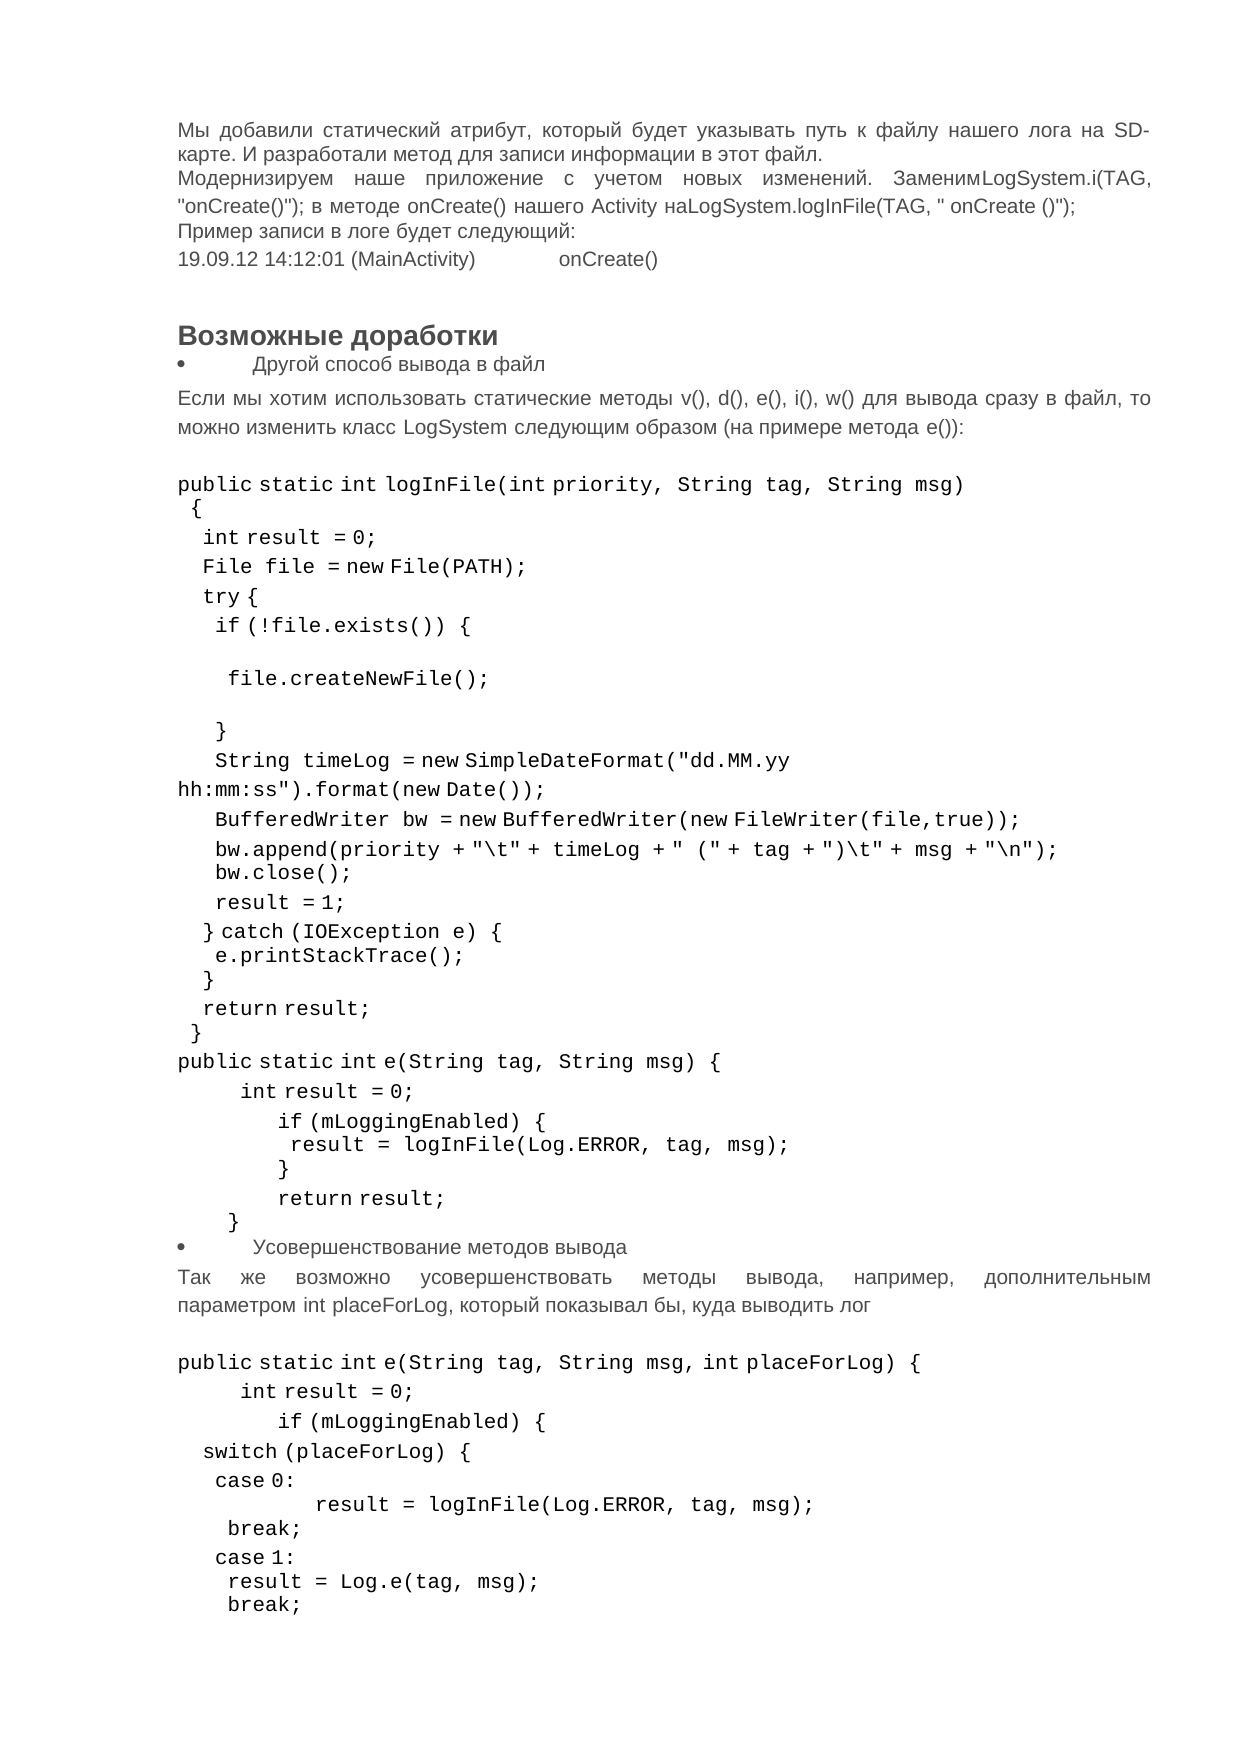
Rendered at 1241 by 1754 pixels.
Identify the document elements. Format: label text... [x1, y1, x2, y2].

text int result = 0; [177, 1376, 1152, 1405]
list Другой способ вывода в файл [177, 352, 1152, 376]
text case 0: [177, 1464, 1152, 1494]
table_header public static int logInFile(int priority, String tag, String msg) { int result = 0; File file = new File(PATH); try { if (!file.exists()) { file.createNewFile(); } String timeLog = new SimpleDateFormat("dd.MM.yy hh:mm:ss").format(new Date()); BufferedWriter bw = new BufferedWriter(new FileWriter(file,true)); bw.append(priority + "\t" + timeLog + " (" + tag + ")\t" + msg + "\n"); bw.close(); result = 1; } catch (IOException e) { e.printStackTrace(); } return result; } public static int e(String tag, String msg) { int result = 0; if (mLoggingEnabled) { result = logInFile(Log.ERROR, tag, msg); } return result; } [177, 468, 1152, 1235]
text break; [177, 1517, 1152, 1541]
text Мы добавили статический атрибут, который будет указывать путь к файлу нашего лога на SD-карте. И разработали метод для записи информации в этот файл. [177, 118, 1152, 166]
text Так же возможно усовершенствовать методы вывода, например, дополнительным параметром int placeForLog, который показывал бы, куда выводить лог [177, 1265, 1152, 1318]
text 19.09.12 14:12:01 (MainActivity) onCreate() [177, 243, 1152, 271]
text break; [177, 1594, 1152, 1618]
list Усовершенствование методов вывода [177, 1235, 1152, 1259]
text result = Log.e(tag, msg); [177, 1571, 1152, 1594]
text Если мы хотим использовать статические методы v(), d(), e(), i(), w() для вывода сразу в файл, то можно изменить класс LogSystem следующим образом (на примере метода e()): [177, 382, 1152, 439]
text Возможные доработки [177, 319, 1152, 352]
text if (mLoggingEnabled) { [177, 1405, 1152, 1435]
text Модернизируем наше приложение с учетом новых изменений. ЗаменимLogSystem.i(TAG, "onCreate()"); в методе onCreate() нашего Activity наLogSystem.logInFile(TAG, " onCreate ()"); [177, 166, 1152, 219]
text Пример записи в логе будет следующий: [177, 219, 1152, 243]
text result = logInFile(Log.ERROR, tag, msg); [177, 1494, 1152, 1517]
text case 1: [177, 1541, 1152, 1571]
text public static int e(String tag, String msg, int placeForLog) { [177, 1346, 1152, 1376]
text switch (placeForLog) { [177, 1435, 1152, 1464]
